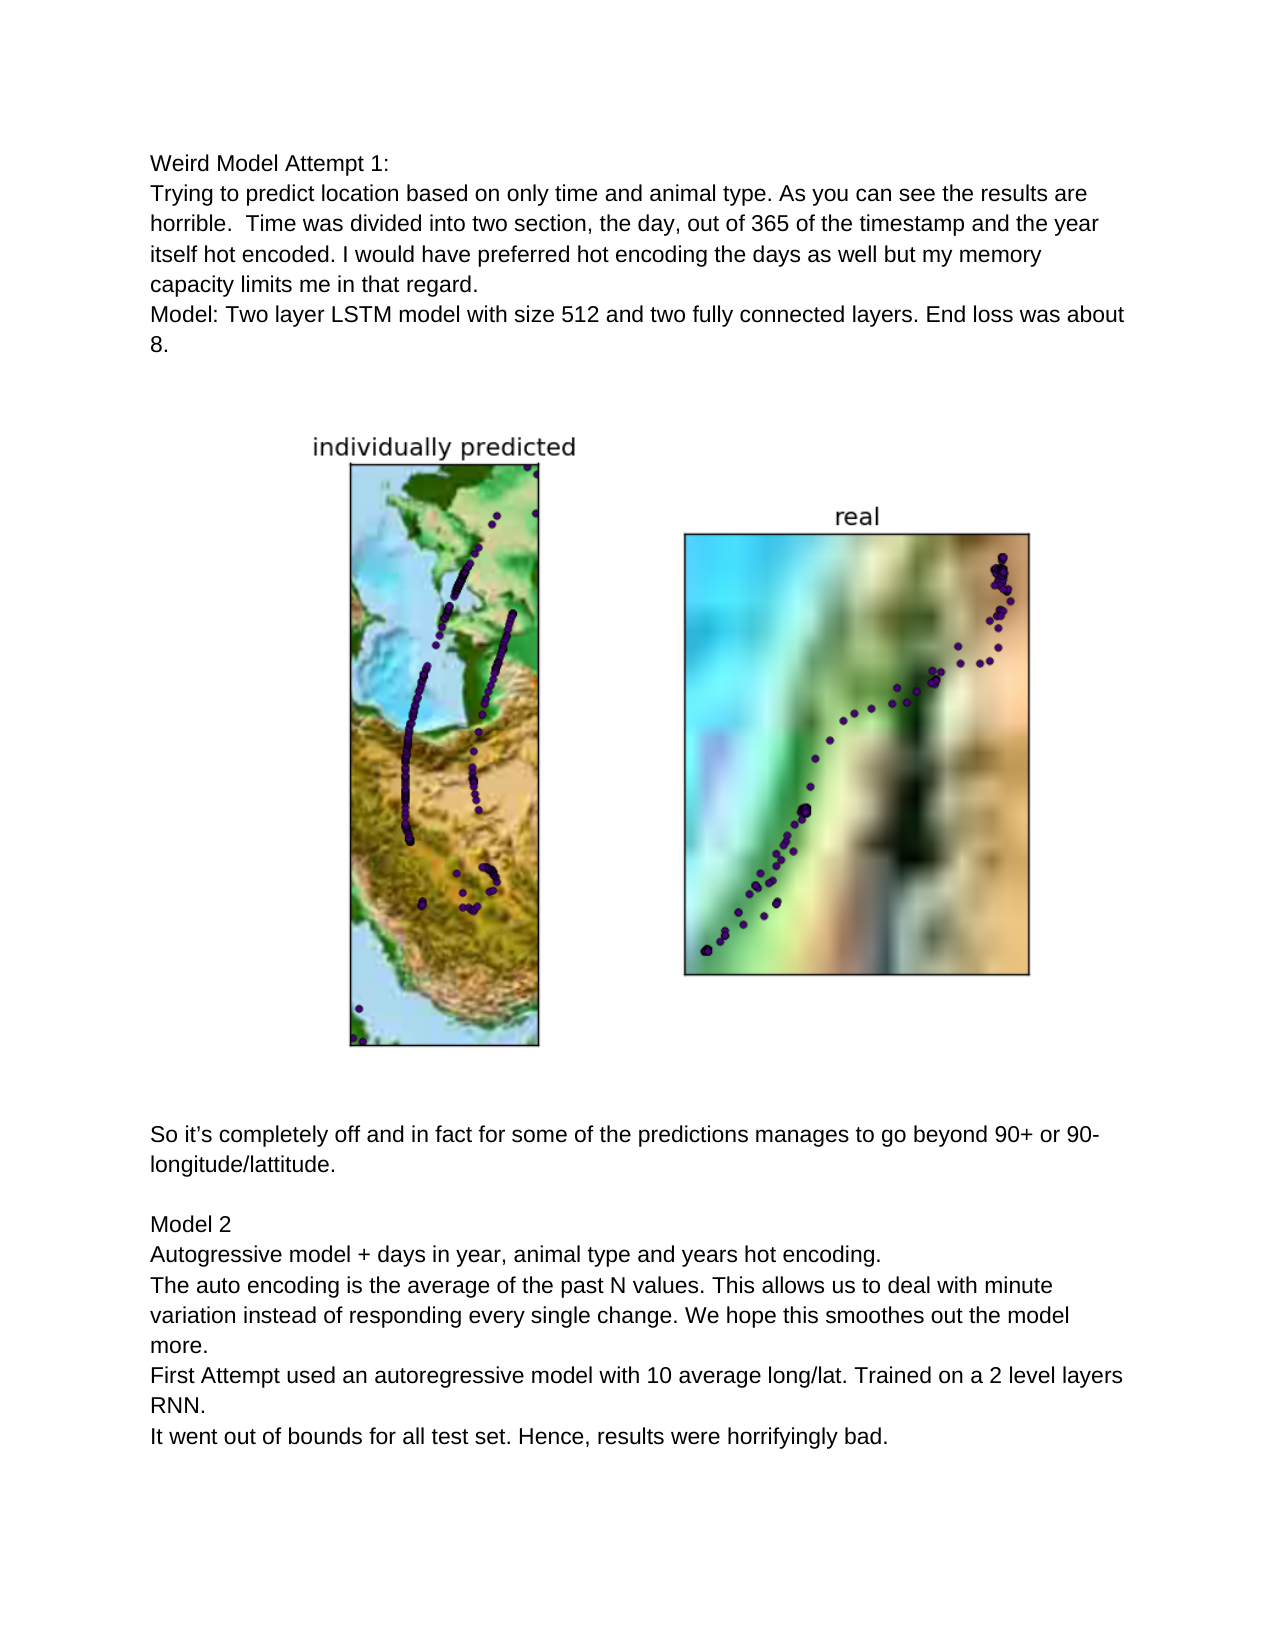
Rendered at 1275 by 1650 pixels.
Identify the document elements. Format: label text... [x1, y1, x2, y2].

text So it’s completely off and in fact for some of the predictions manages to go beyond 90+ or 90- longitude/lattitude. [150, 1121, 1125, 1177]
picture [150, 391, 1125, 1117]
text Trying to predict location based on only time and animal type. As you can see the results are horrible. Time was divided into two section, the day, out of 365 of the timestamp and the year itself hot encoded. I would have preferred hot encoding the days as well but my memory capacity limits me in that regard. [150, 180, 1125, 297]
text Autogressive model + days in year, animal type and years hot encoding. [150, 1241, 1125, 1268]
text Weird Model Attempt 1: [150, 150, 1125, 176]
text Model: Two layer LSTM model with size 512 and two fully connected layers. End loss was about 8. [150, 301, 1125, 358]
text Model 2 [150, 1211, 1125, 1237]
text The auto encoding is the average of the past N values. This allows us to deal with minute variation instead of responding every single change. We hope this smoothes out the model more. [150, 1272, 1125, 1358]
text First Attempt used an autoregressive model with 10 average long/lat. Trained on a 2 level layers RNN. [150, 1362, 1125, 1419]
text It went out of bounds for all test set. Hence, results were horrifyingly bad. [150, 1423, 1125, 1449]
